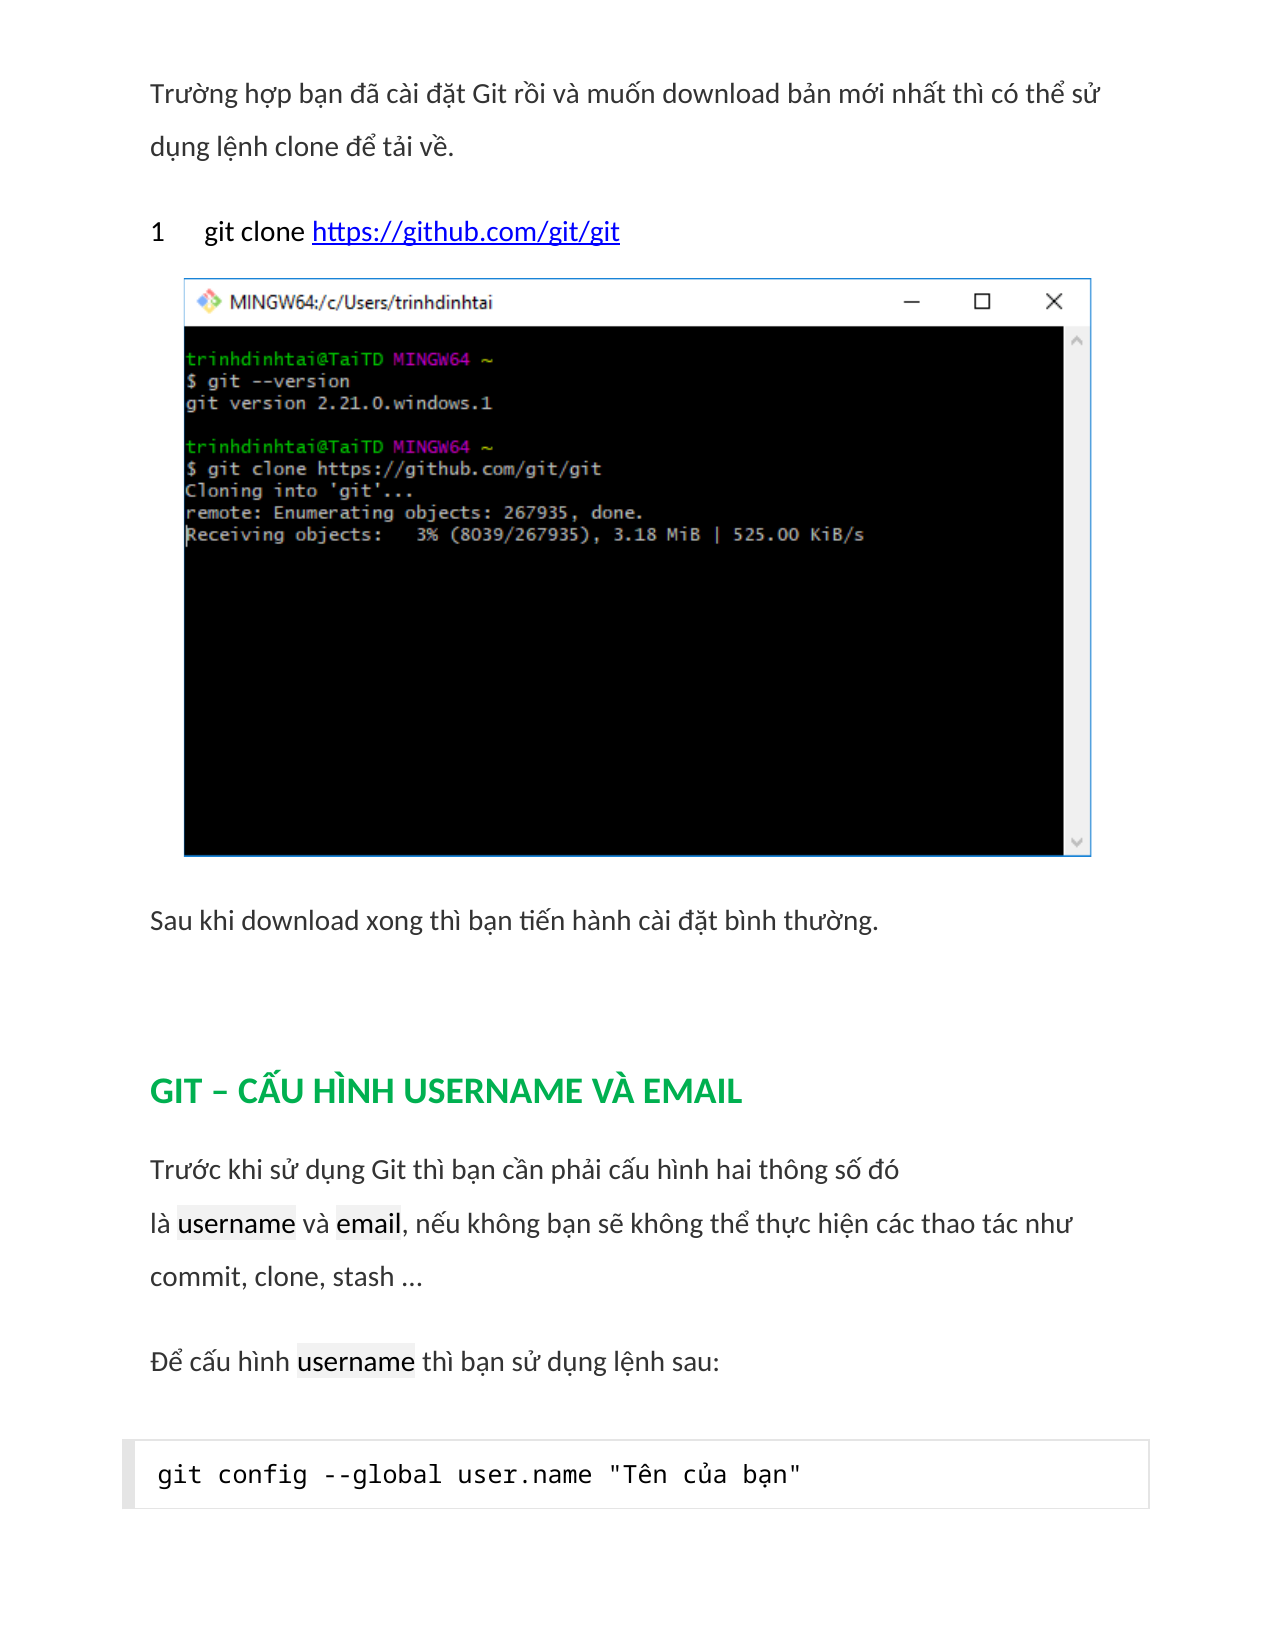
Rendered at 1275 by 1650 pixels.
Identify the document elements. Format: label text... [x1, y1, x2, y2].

picture [183, 278, 1092, 857]
table_header 1 [150, 213, 204, 278]
table_header git clone https://github.com/git/git [204, 213, 1275, 278]
text Trường hợp bạn đã cài đặt Git rồi và muốn download bản mới nhất thì có thể sử dụng lệnh clone để tải về. [150, 75, 1125, 164]
text git config --global user.name "Tên của bạn" [135, 1441, 1148, 1508]
text GIT – CẤU HÌNH USERNAME VÀ EMAIL [150, 1067, 1125, 1113]
text Để cấu hình username thì bạn sử dụng lệnh sau: [415, 1343, 1125, 1378]
text Sau khi download xong thì bạn tiến hành cài đặt bình thường. [150, 902, 1125, 938]
text Để cấu hình username thì bạn sử dụng lệnh sau: [150, 1343, 297, 1378]
text Trước khi sử dụng Git thì bạn cần phải cấu hình hai thông số đó là username và email, nếu không bạn sẽ không thể thực hiện các thao tác như commit, clone, stash ... [150, 1151, 1125, 1294]
